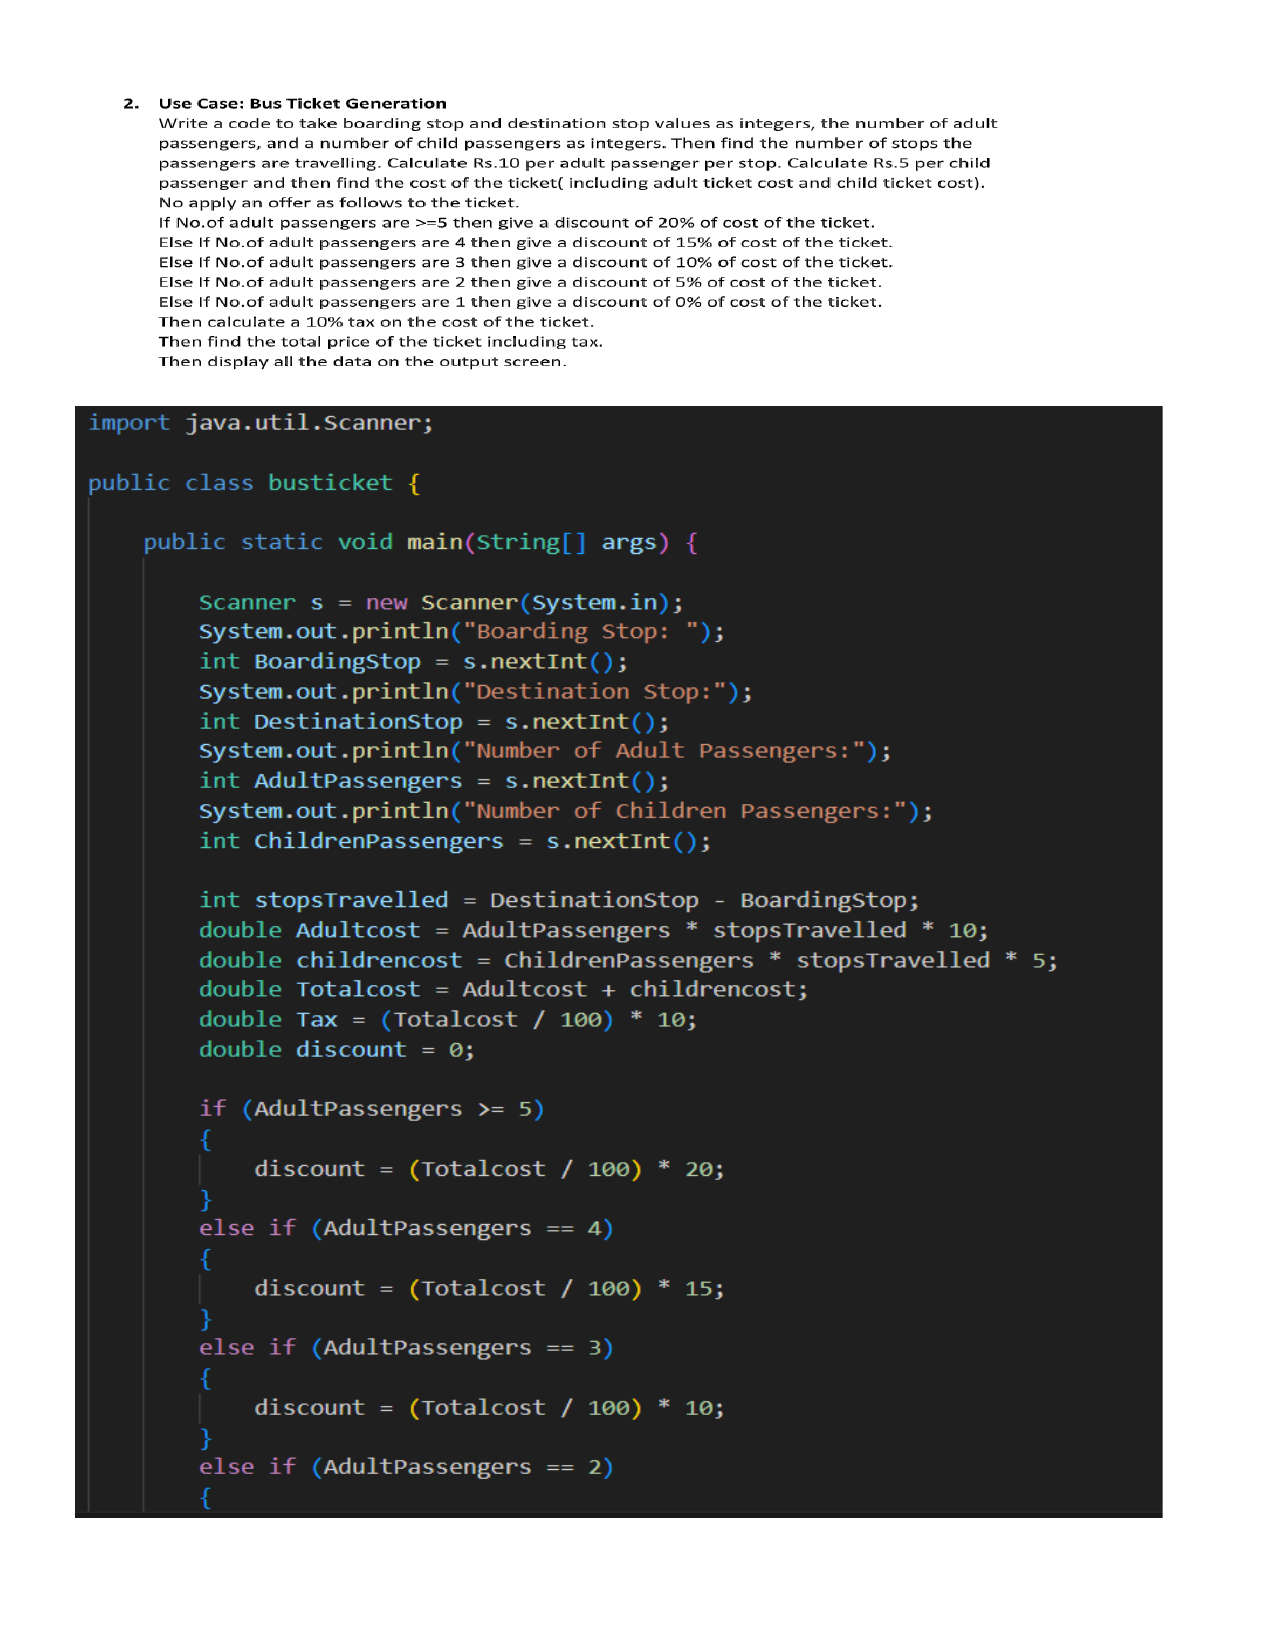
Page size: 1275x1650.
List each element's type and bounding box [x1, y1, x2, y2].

picture [75, 406, 1163, 1518]
picture [75, 75, 1050, 388]
